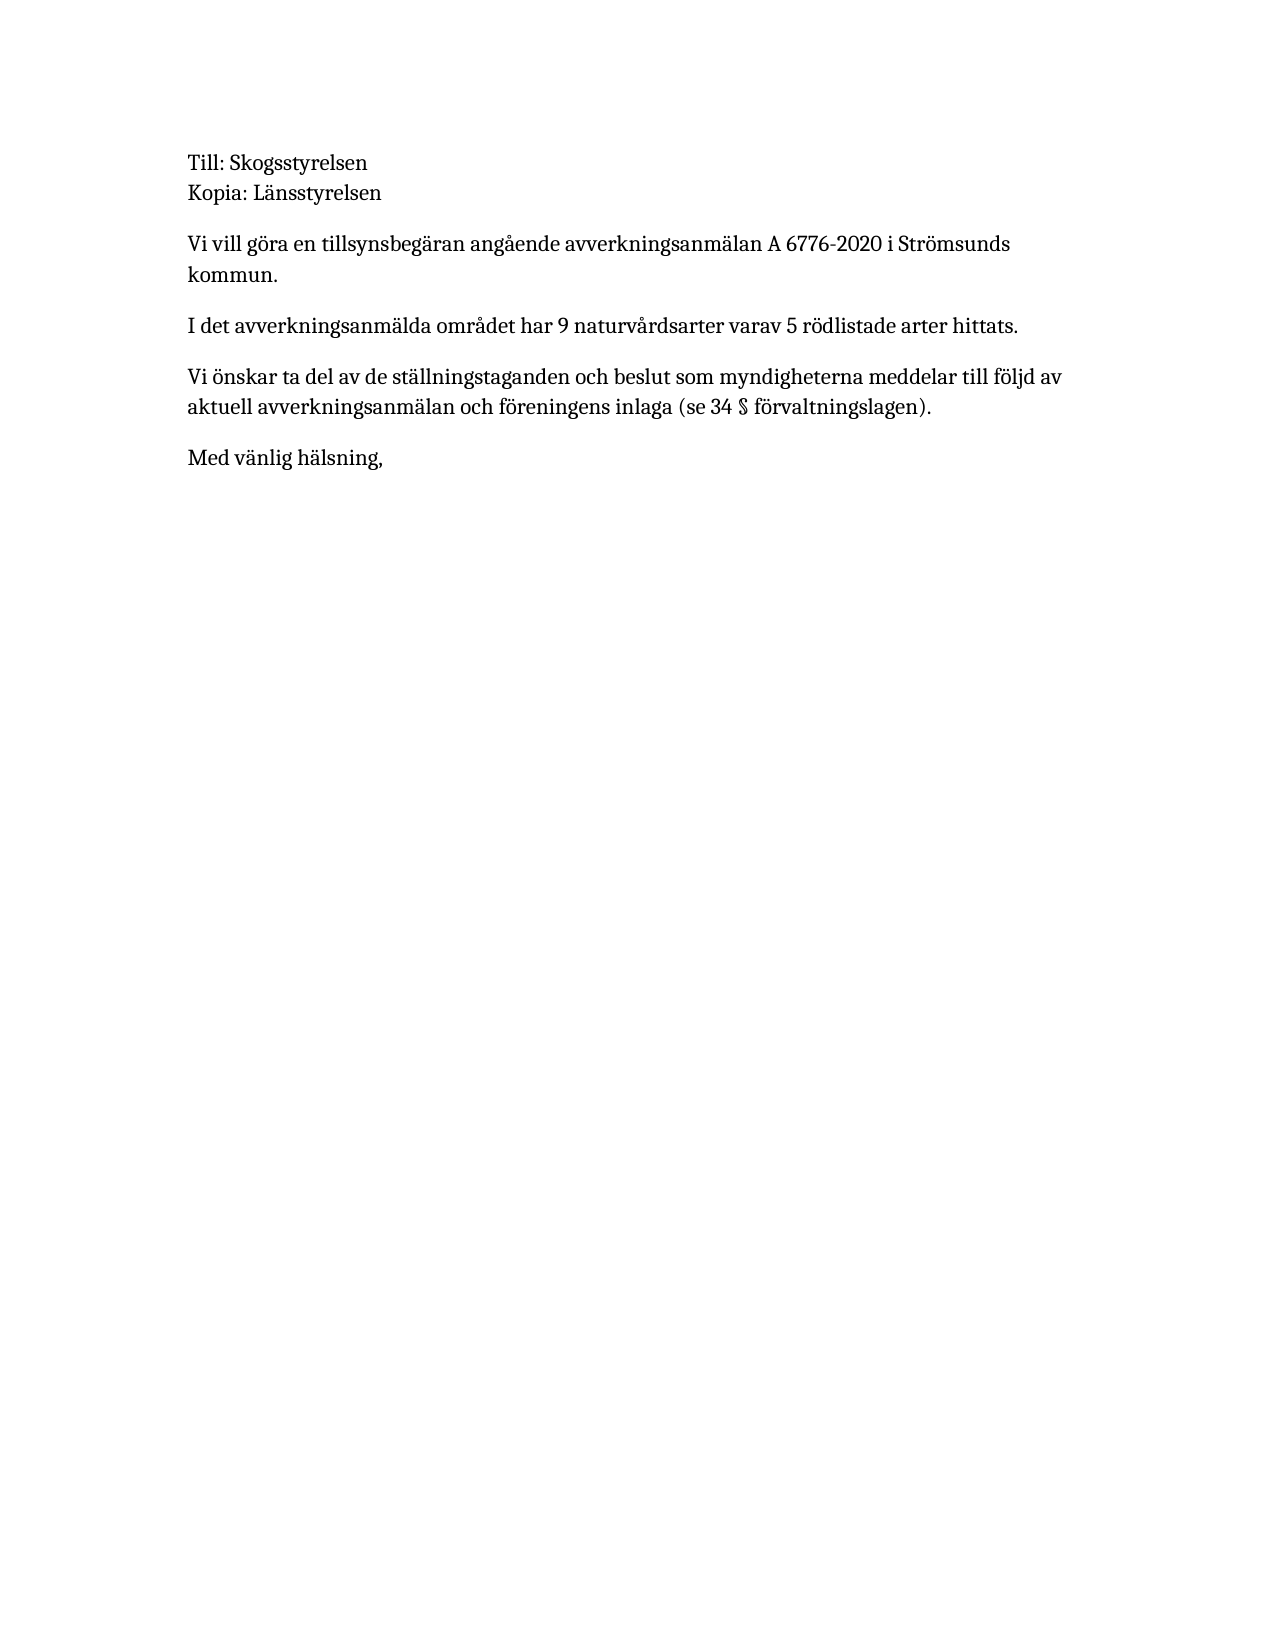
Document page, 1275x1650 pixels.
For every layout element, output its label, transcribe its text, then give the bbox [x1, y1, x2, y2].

text Vi vill göra en tillsynsbegäran angående avverkningsanmälan A 6776-2020 i Strömsunds kommun. [187, 231, 1087, 288]
text Med vänlig hälsning, [187, 445, 1087, 501]
text I det avverkningsanmälda området har 9 naturvårdsarter varav 5 rödlistade arter hittats. [187, 312, 1087, 339]
text Vi önskar ta del av de ställningstaganden och beslut som myndigheterna meddelar till följd av aktuell avverkningsanmälan och föreningens inlaga (se 34 § förvaltningslagen). [187, 363, 1087, 420]
text Till: Skogsstyrelsen Kopia: Länsstyrelsen [187, 150, 1087, 207]
